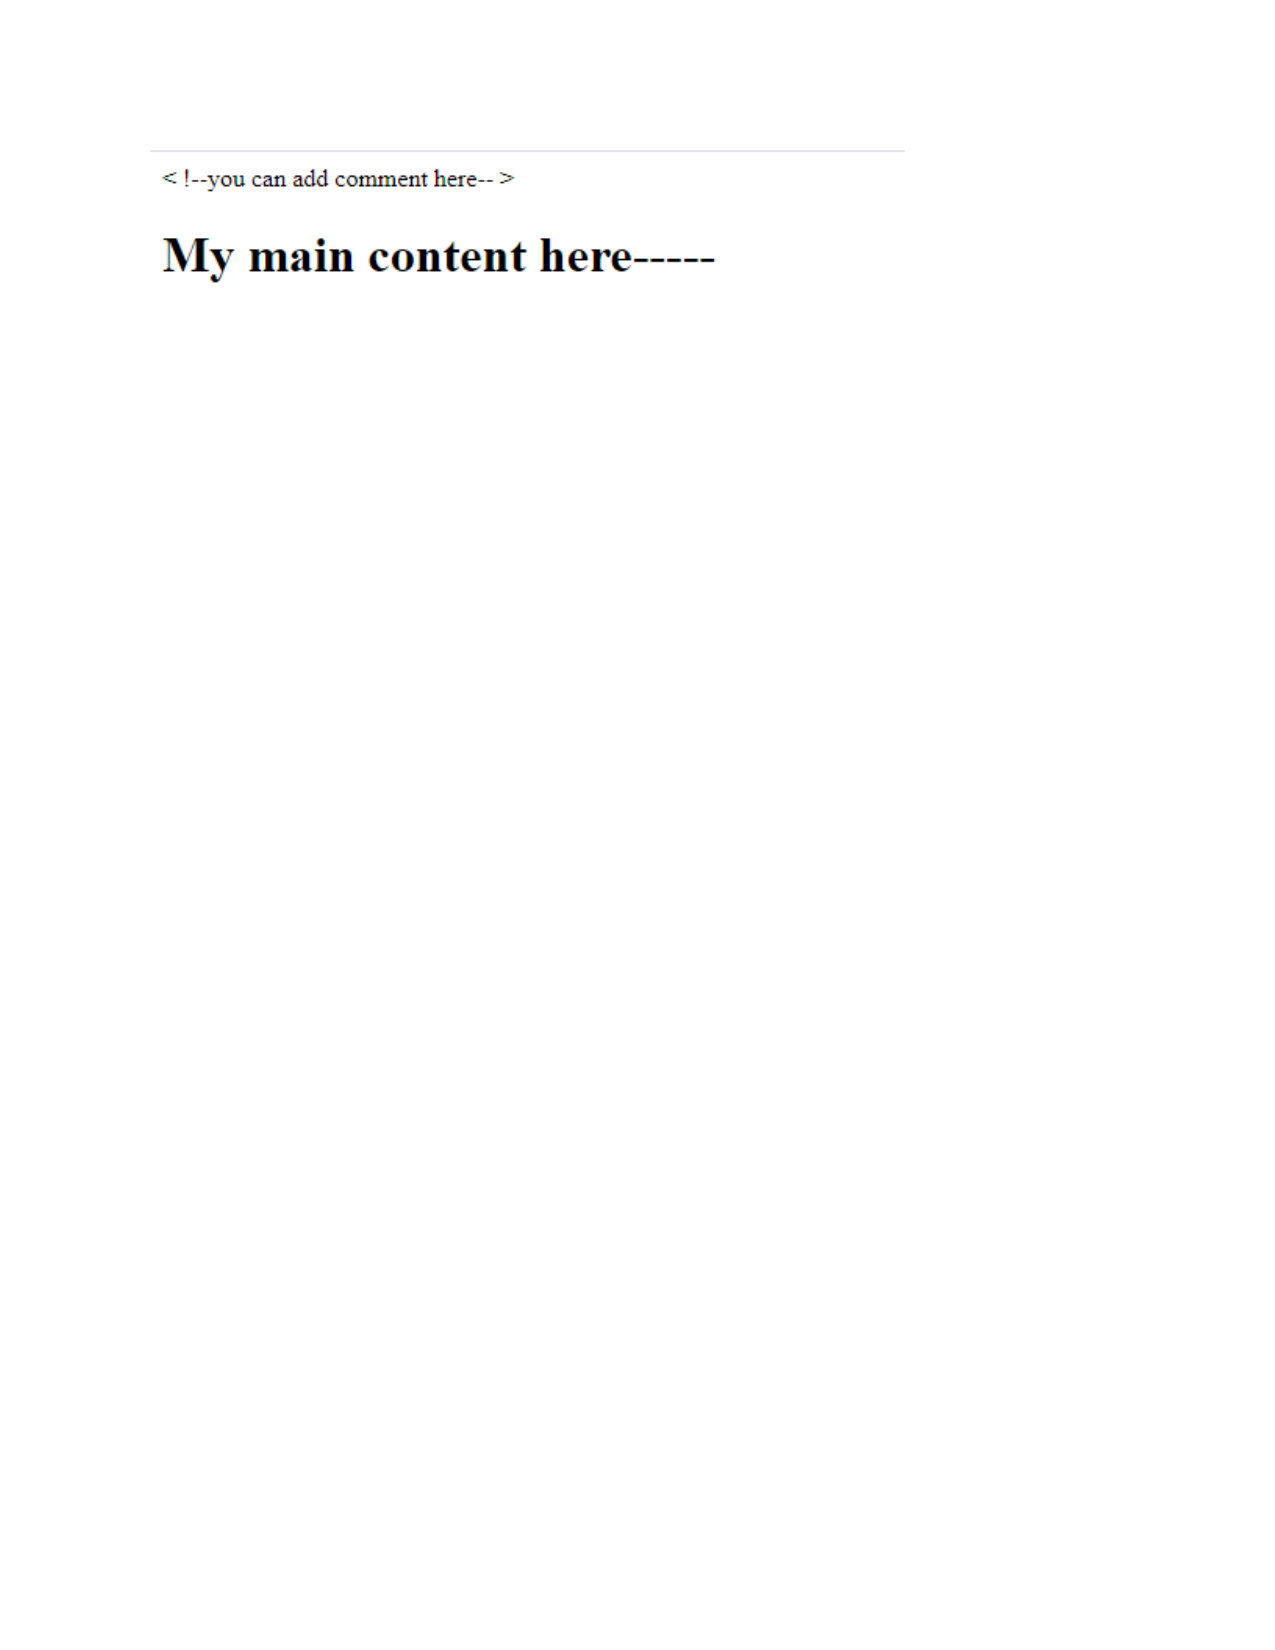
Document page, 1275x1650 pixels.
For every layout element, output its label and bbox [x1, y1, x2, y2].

picture [150, 150, 905, 377]
